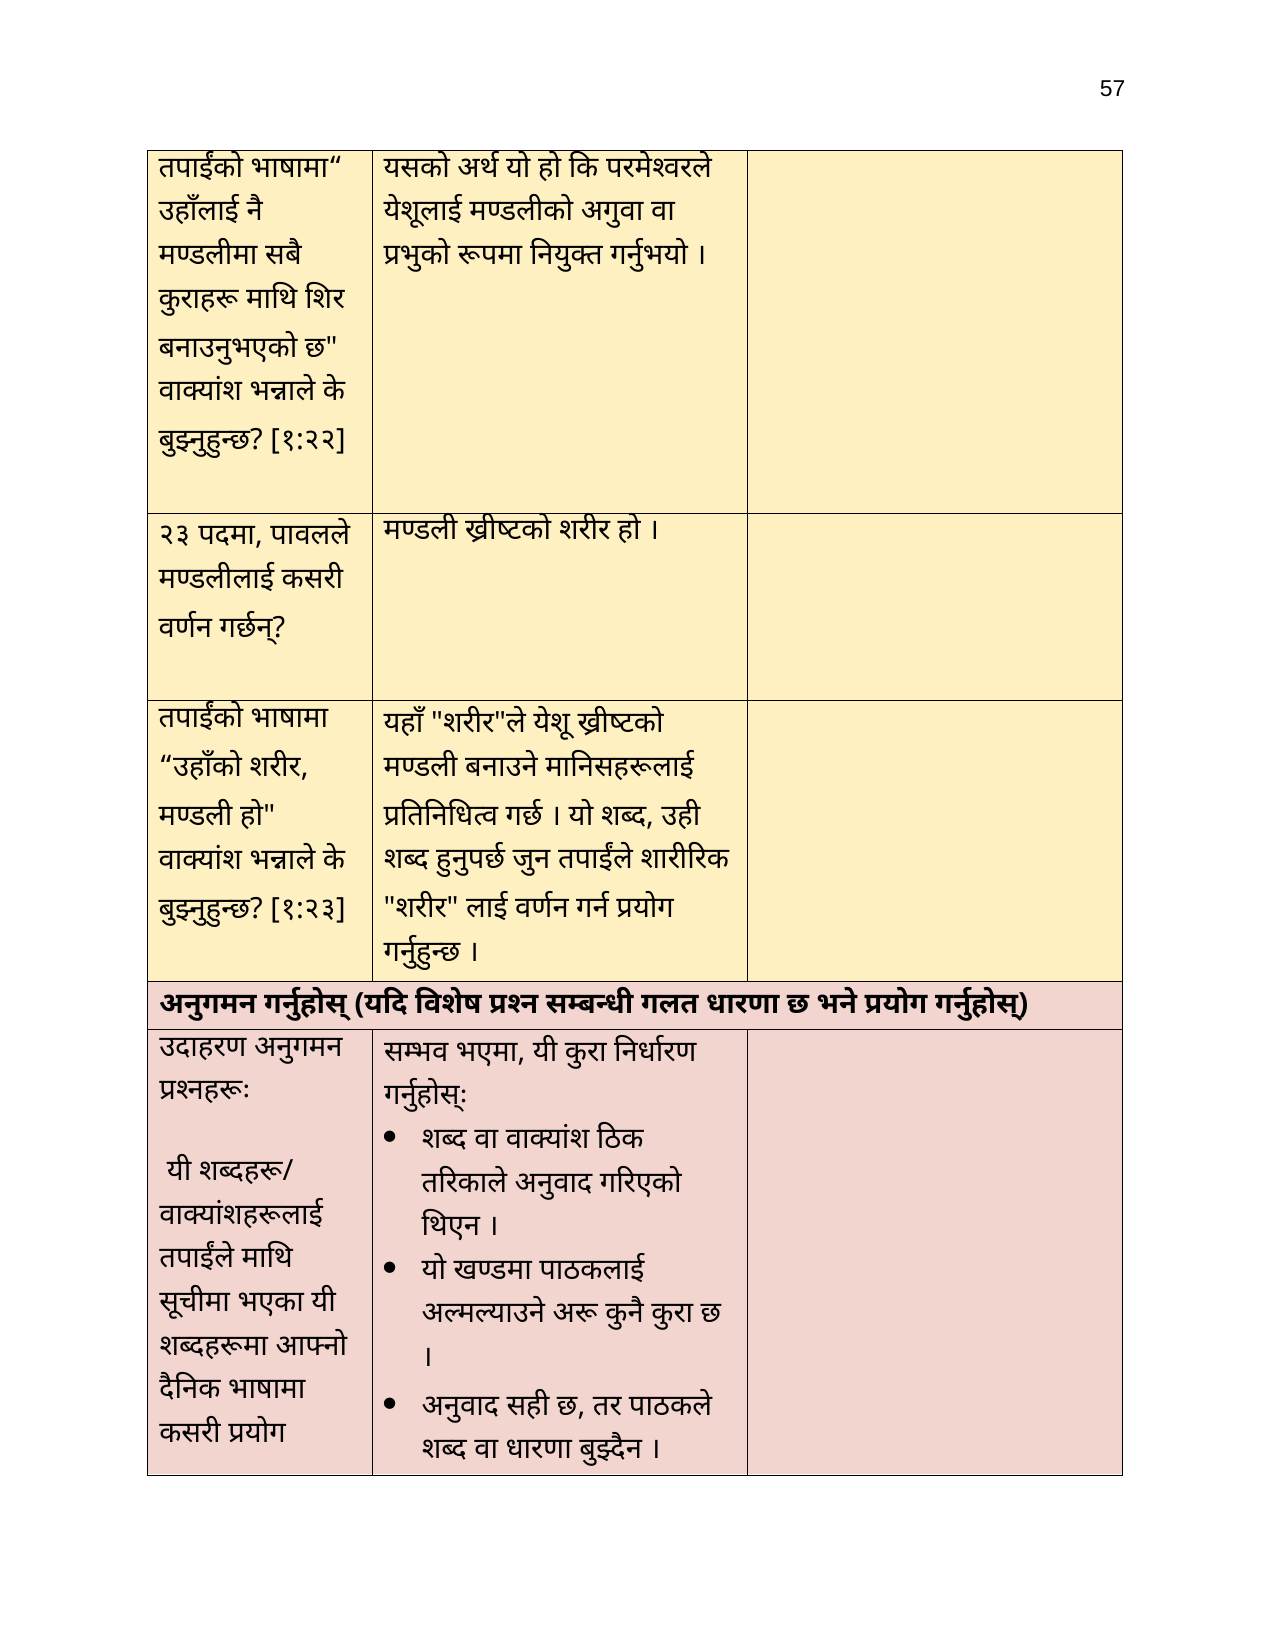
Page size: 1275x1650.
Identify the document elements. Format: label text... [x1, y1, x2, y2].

table_cell [748, 151, 1122, 513]
table_cell [748, 514, 1122, 700]
table_cell [748, 1030, 1122, 1474]
table_cell अनुगमन गर्नुहोस् (यदि विशेष प्रश्‍न सम्बन्धी गलत धारणा छ भने प्रयोग गर्नुहोस्) [148, 982, 1122, 1029]
table_cell यहाँ "शरीर"ले येशू ख्रीष्‍टको मण्डली बनाउने मानिसहरूलाई प्रतिनिधित्व गर्छ । यो शब्द, उही शब्द हुनुपर्छ जुन तपाईंले शारीरिक "शरीर" लाई वर्णन गर्न प्रयोग गर्नुहुन्छ । [373, 701, 747, 981]
table_cell तपाईंको भाषामा“ उहाँलाई नै मण्डलीमा सबै कुराहरू माथि शिर बनाउनुभएको छ" वाक्यांश भन्नाले के बुझ्‍नुहुन्छ? [१:२२] [148, 151, 372, 513]
table_cell मण्डली ख्रीष्‍टको शरीर हो । [373, 514, 747, 700]
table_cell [148, 1030, 372, 1474]
table_cell [748, 701, 1122, 981]
table_cell यसको अर्थ यो हो कि परमेश्‍वरले येशूलाई मण्डलीको अगुवा वा प्रभुको रूपमा नियुक्त गर्नुभयो । [373, 151, 747, 513]
table_cell तपाईंको भाषामा “उहाँको शरीर, मण्डली हो" वाक्यांश भन्नाले के बुझ्‍नुहुन्छ? [१:२३] [148, 701, 372, 981]
table_cell २३ पदमा, पावलले मण्डलीलाई कसरी वर्णन गर्छन्? [148, 514, 372, 700]
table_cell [373, 1030, 747, 1474]
